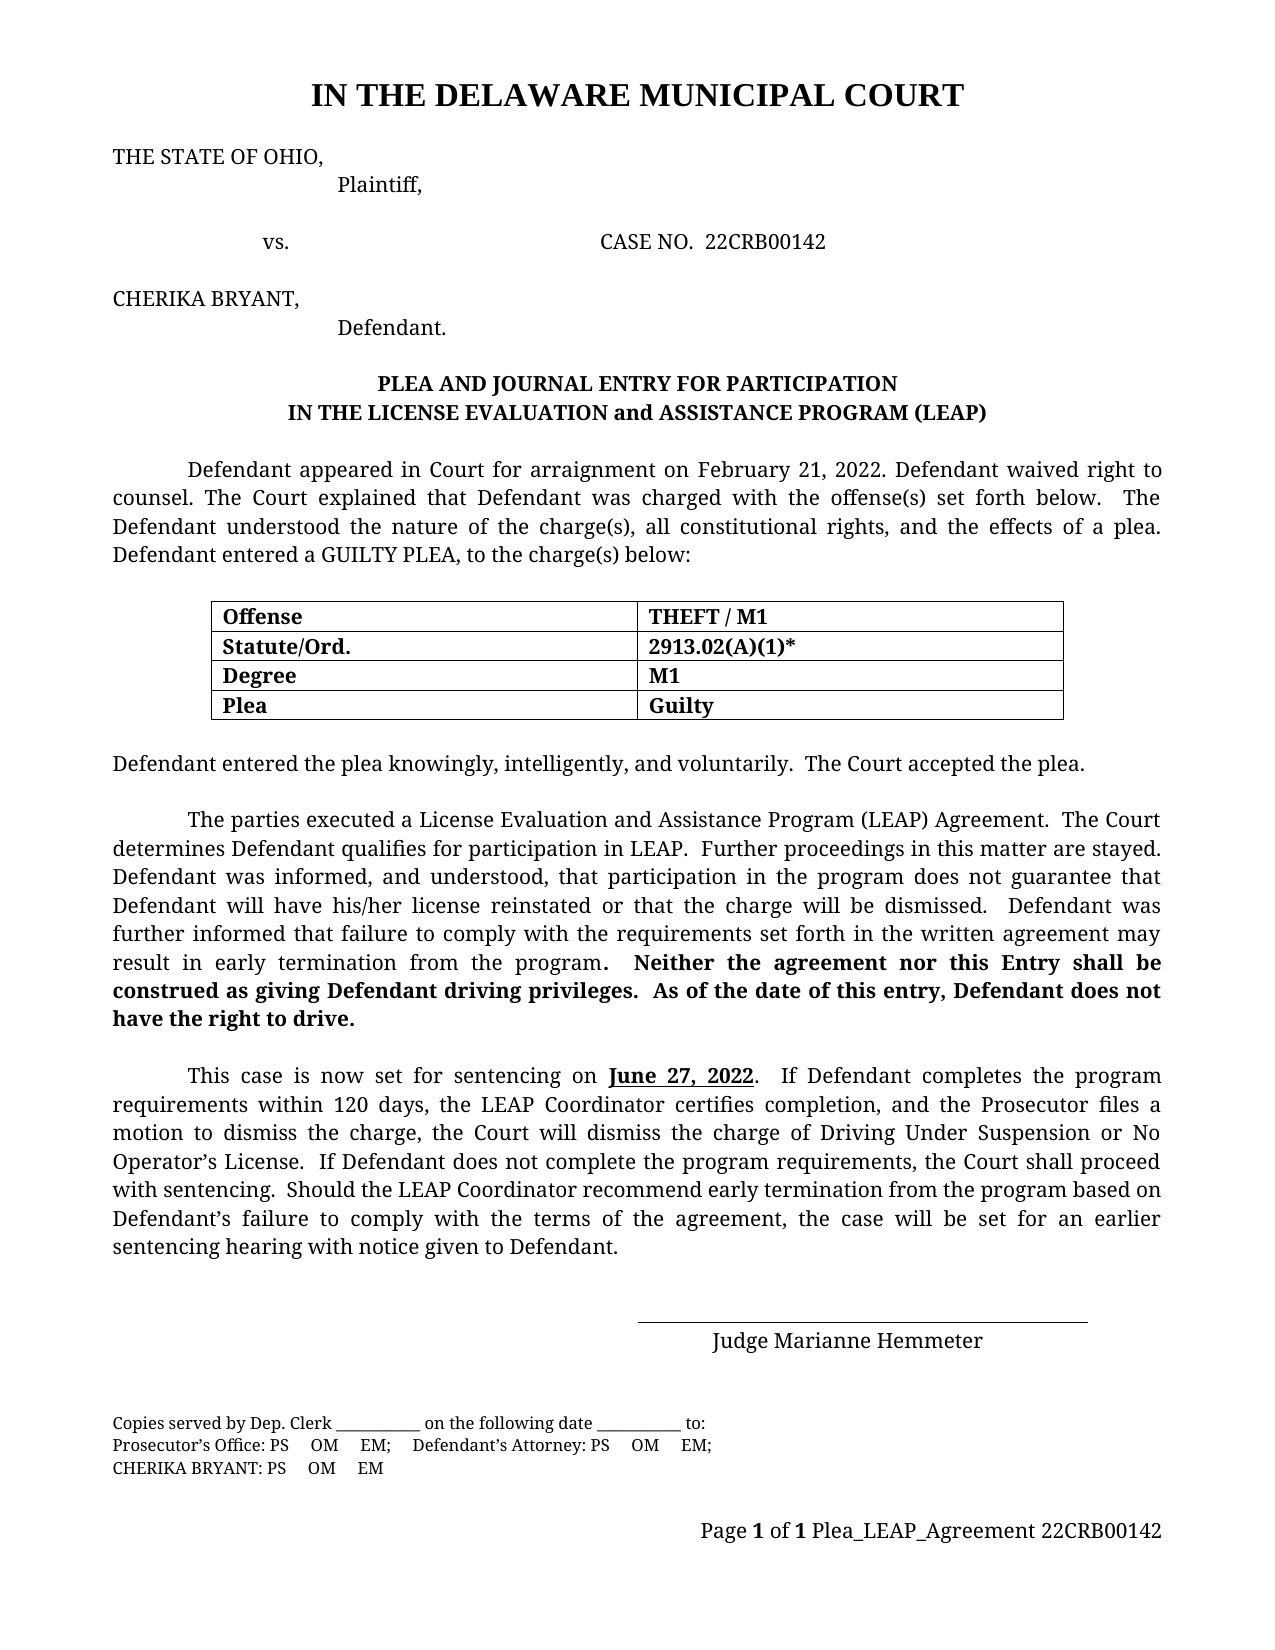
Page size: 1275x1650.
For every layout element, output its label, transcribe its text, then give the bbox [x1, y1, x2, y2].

text CHERIKA BRYANT, [112, 284, 1162, 313]
text Judge Marianne Hemmeter [112, 1296, 1162, 1354]
text THE STATE OF OHIO, [112, 142, 1162, 171]
text Defendant appeared in Court for arraignment on February 21, 2022. Defendant waived right to counsel. The Court explained that Defendant was charged with the offense(s) set forth below. The Defendant understood the nature of the charge(s), all constitutional rights, and the effects of a plea. Defendant entered a GUILTY PLEA, to the charge(s) below: [112, 455, 1162, 569]
text PLEA AND JOURNAL ENTRY FOR PARTICIPATION [112, 369, 1162, 398]
text Defendant. [337, 313, 1162, 341]
table_cell Plea [212, 691, 637, 719]
table_header THEFT / M1 [638, 602, 1063, 631]
text This case is now set for sentencing on June 27, 2022. If Defendant completes the program requirements within 120 days, the LEAP Coordinator certifies completion, and the Prosecutor files a motion to dismiss the charge, the Court will dismiss the charge of Driving Under Suspension or No Operator’s License. If Defendant does not complete the program requirements, the Court shall proceed with sentencing. Should the LEAP Coordinator recommend early termination from the program based on Defendant’s failure to comply with the terms of the agreement, the case will be set for an earlier sentencing hearing with notice given to Defendant. [112, 1061, 1162, 1261]
text IN THE LICENSE EVALUATION and ASSISTANCE PROGRAM (LEAP) [112, 398, 1162, 426]
table_header Offense [212, 602, 637, 631]
text The parties executed a License Evaluation and Assistance Program (LEAP) Agreement. The Court determines Defendant qualifies for participation in LEAP. Further proceedings in this matter are stayed. Defendant was informed, and understood, that participation in the program does not guarantee that Defendant will have his/her license reinstated or that the charge will be dismissed. Defendant was further informed that failure to comply with the requirements set forth in the written agreement may result in early termination from the program. Neither the agreement nor this Entry shall be construed as giving Defendant driving privileges. As of the date of this entry, Defendant does not have the right to drive. [112, 806, 1162, 1033]
table_cell Degree [212, 661, 637, 690]
text Prosecutor’s Office: PS OM EM; Defendant’s Attorney: PS OM EM; [112, 1434, 1162, 1457]
text Defendant entered the plea knowingly, intelligently, and voluntarily. The Court accepted the plea. [112, 749, 1162, 777]
table_cell Statute/Ord. [212, 632, 637, 660]
table_cell M1 [638, 661, 1063, 690]
text vs. CASE NO. 22CRB00142 [262, 227, 1162, 284]
table_cell Guilty [638, 691, 1063, 719]
text CHERIKA BRYANT: PS OM EM [112, 1457, 1162, 1479]
text Plaintiff, [337, 171, 1162, 199]
text Copies served by Dep. Clerk ___________ on the following date ___________ to: [112, 1411, 1162, 1434]
table_cell 2913.02(A)(1)* [638, 632, 1063, 660]
